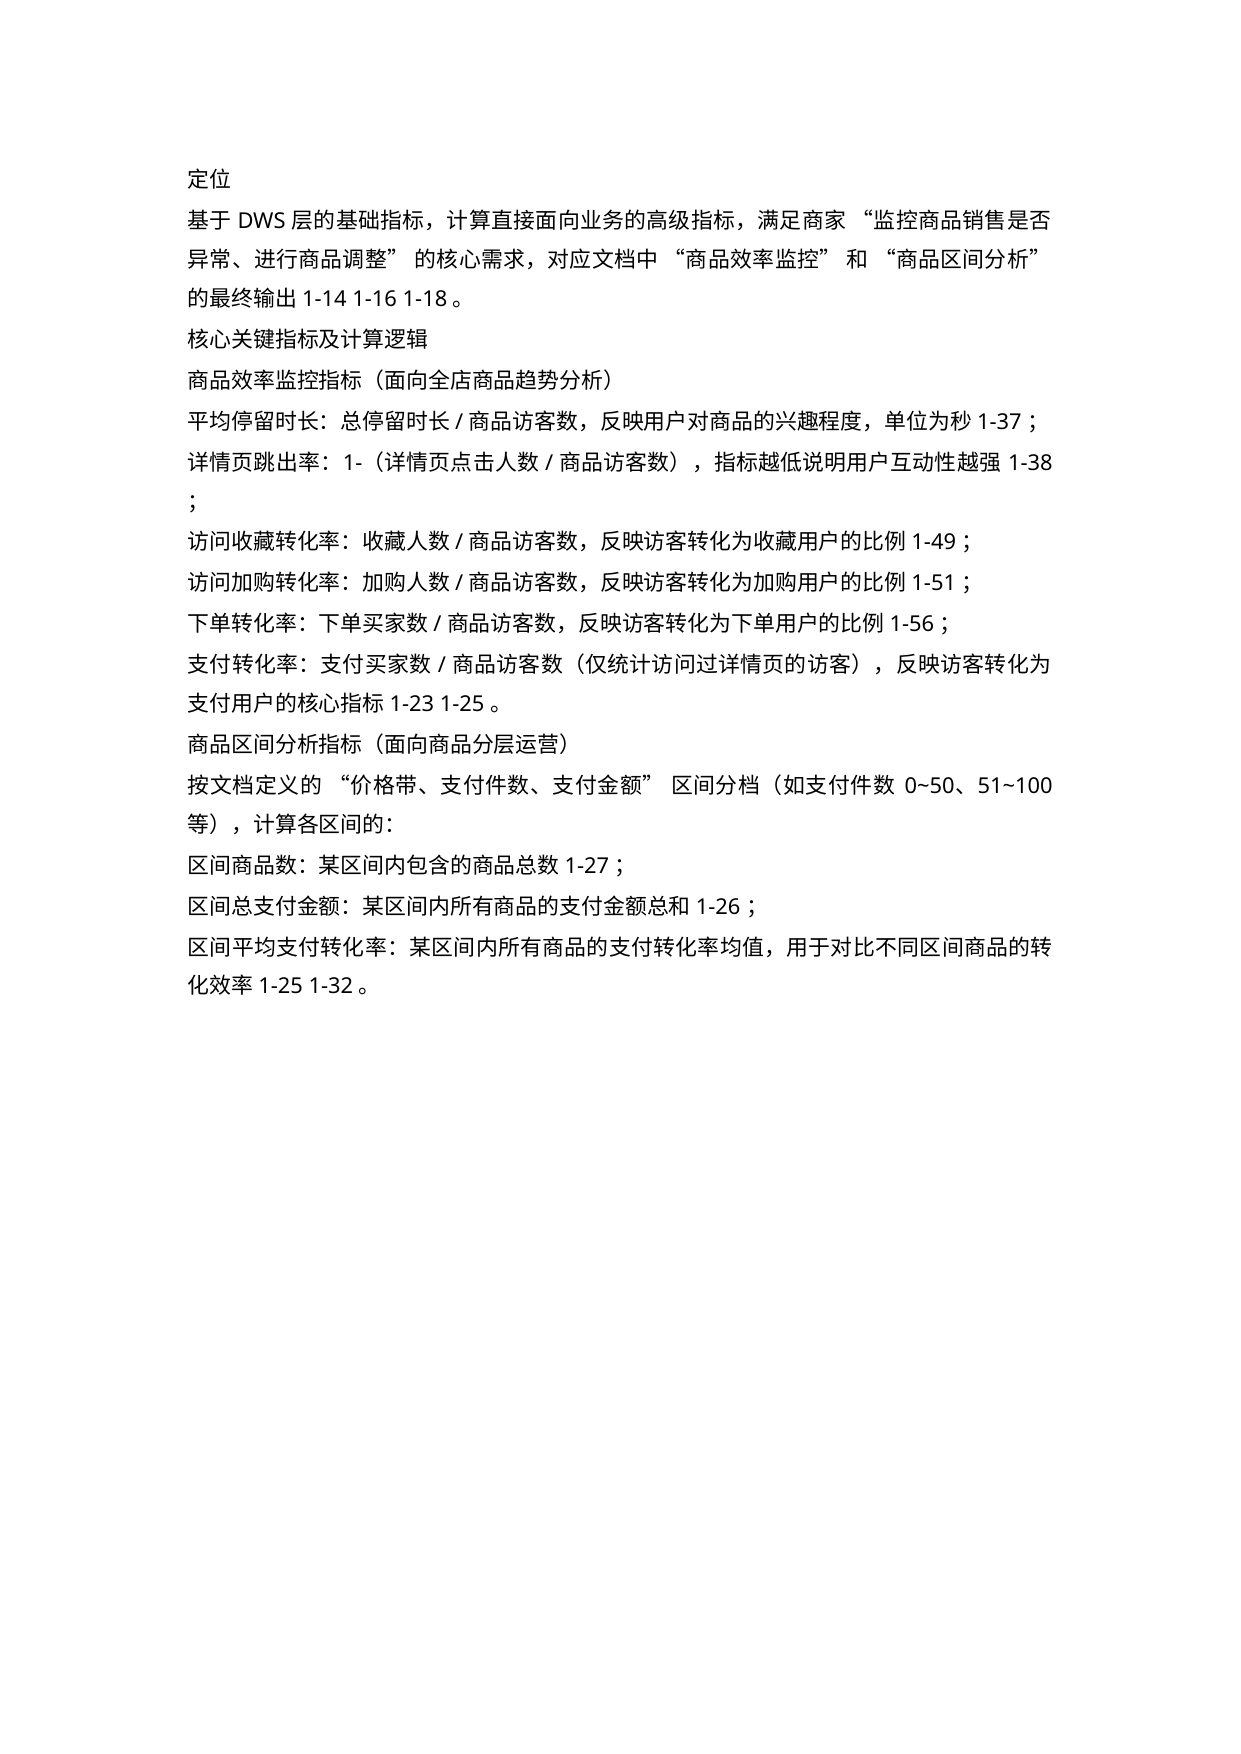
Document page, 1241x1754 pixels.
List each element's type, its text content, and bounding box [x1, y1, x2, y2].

text 商品效率监控指标（面向全店商品趋势分析） [187, 362, 1053, 395]
text 区间商品数：某区间内包含的商品总数 1-27 ； [187, 847, 1053, 880]
text 访问加购转化率：加购人数 / 商品访客数，反映访客转化为加购用户的比例 1-51 ； [187, 565, 1053, 597]
text 商品区间分析指标（面向商品分层运营） [187, 727, 1053, 759]
text 区间总支付金额：某区间内所有商品的支付金额总和 1-26 ； [187, 888, 1053, 921]
text 详情页跳出率：1-（详情页点击人数 / 商品访客数），指标越低说明用户互动性越强 1-38 ； [187, 444, 1053, 516]
text 定位 [187, 162, 1053, 194]
text 下单转化率：下单买家数 / 商品访客数，反映访客转化为下单用户的比例 1-56 ； [187, 606, 1053, 638]
text 基于 DWS 层的基础指标，计算直接面向业务的高级指标，满足商家 “监控商品销售是否异常、进行商品调整” 的核心需求，对应文档中 “商品效率监控” 和 “商品区间分析” 的最终输出 1-14 1-16 1-18 。 [187, 203, 1053, 313]
text 按文档定义的 “价格带、支付件数、支付金额” 区间分档（如支付件数 0~50、51~100 等），计算各区间的： [187, 768, 1053, 839]
text 核心关键指标及计算逻辑 [187, 322, 1053, 354]
text 区间平均支付转化率：某区间内所有商品的支付转化率均值，用于对比不同区间商品的转化效率 1-25 1-32 。 [187, 929, 1053, 1001]
text 平均停留时长：总停留时长 / 商品访客数，反映用户对商品的兴趣程度，单位为秒 1-37 ； [187, 403, 1053, 436]
text 访问收藏转化率：收藏人数 / 商品访客数，反映访客转化为收藏用户的比例 1-49 ； [187, 524, 1053, 557]
text 支付转化率：支付买家数 / 商品访客数（仅统计访问过详情页的访客），反映访客转化为支付用户的核心指标 1-23 1-25 。 [187, 647, 1053, 718]
